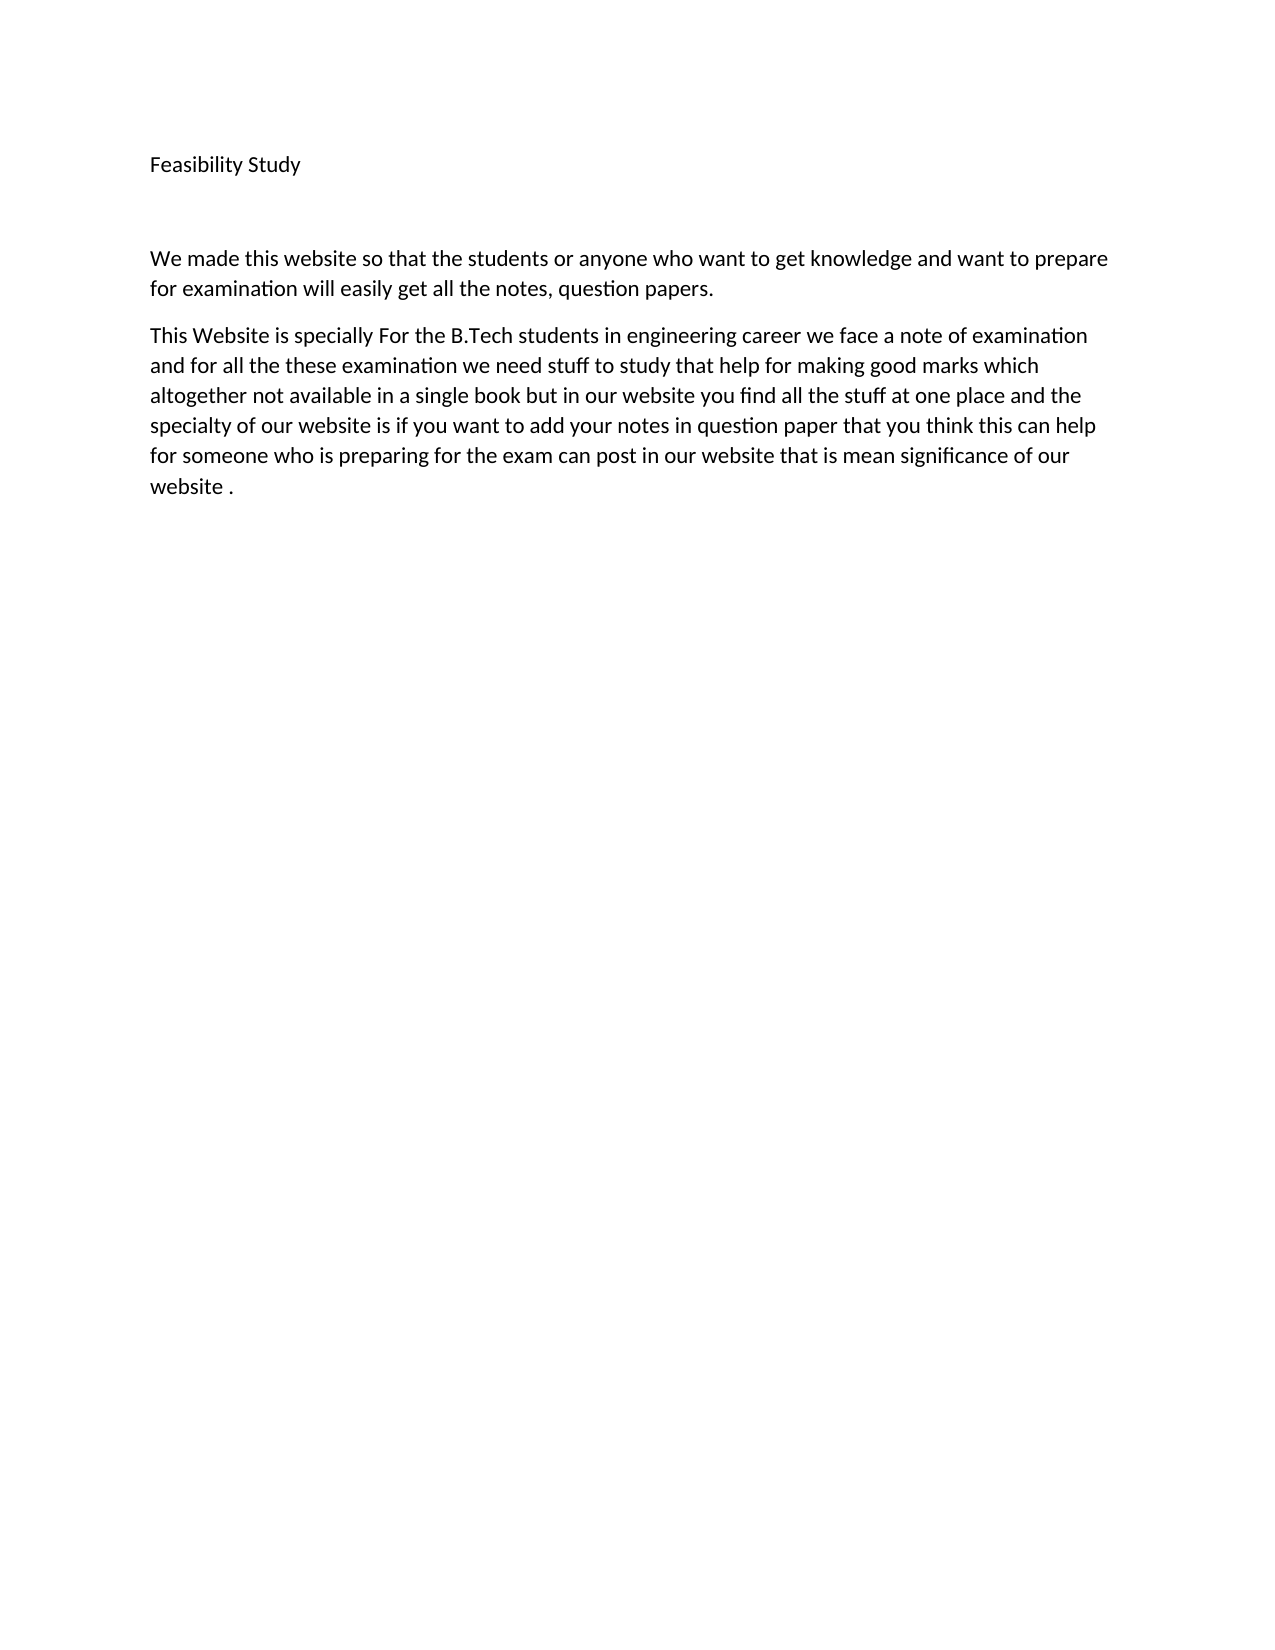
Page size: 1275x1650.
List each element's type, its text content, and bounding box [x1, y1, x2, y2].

text This Website is specially For the B.Tech students in engineering career we face a note of examination and for all the these examination we need stuff to study that help for making good marks which altogether not available in a single book but in our website you find all the stuff at one place and the specialty of our website is if you want to add your notes in question paper that you think this can help for someone who is preparing for the exam can post in our website that is mean significance of our website . [150, 321, 1125, 500]
text Feasibility Study [150, 150, 1125, 178]
text We made this website so that the students or anyone who want to get knowledge and want to prepare for examination will easily get all the notes, question papers. [150, 244, 1125, 302]
